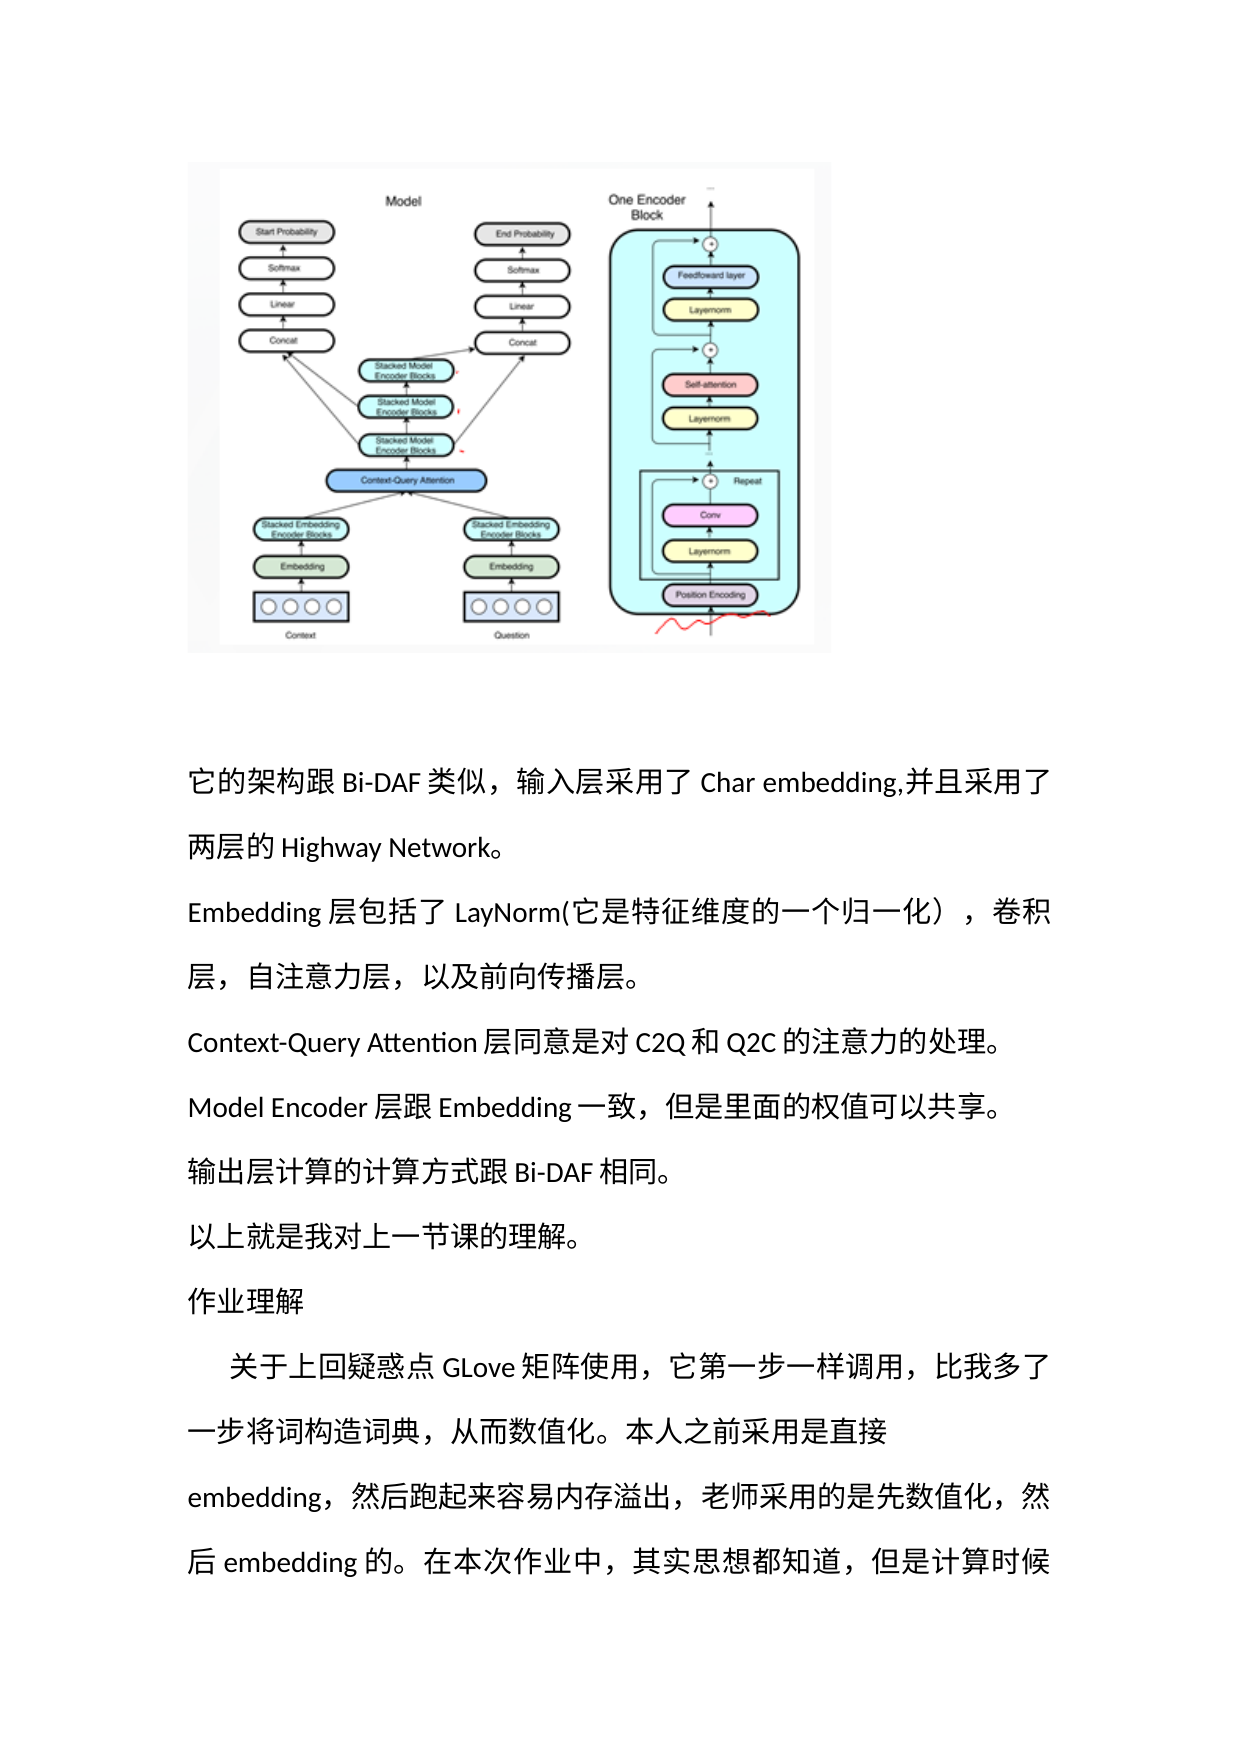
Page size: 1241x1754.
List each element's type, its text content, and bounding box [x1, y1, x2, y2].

list Context-Query Attention层同意是对C2Q和Q2C的注意力的处理。 [187, 1007, 1053, 1072]
list 输出层计算的计算方式跟Bi-DAF相同。 [187, 1137, 1053, 1202]
list Model Encoder层跟Embedding一致，但是里面的权值可以共享。 [187, 1072, 1053, 1137]
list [187, 1462, 1053, 1592]
picture [187, 162, 832, 653]
list Embedding层包括了LayNorm(它是特征维度的一个归一化），卷积层，自注意力层，以及前向传播层。 [187, 877, 1053, 1007]
list 以上就是我对上一节课的理解。 [187, 1202, 1053, 1267]
list 关于上回疑惑点GLove矩阵使用，它第一步一样调用，比我多了一步将词构造词典，从而数值化。本人之前采用是直接 [187, 1332, 1053, 1462]
list 作业理解 [187, 1267, 1053, 1332]
list 它的架构跟Bi-DAF类似，输入层采用了Char embedding,并且采用了两层的Highway Network。 [187, 747, 1053, 877]
